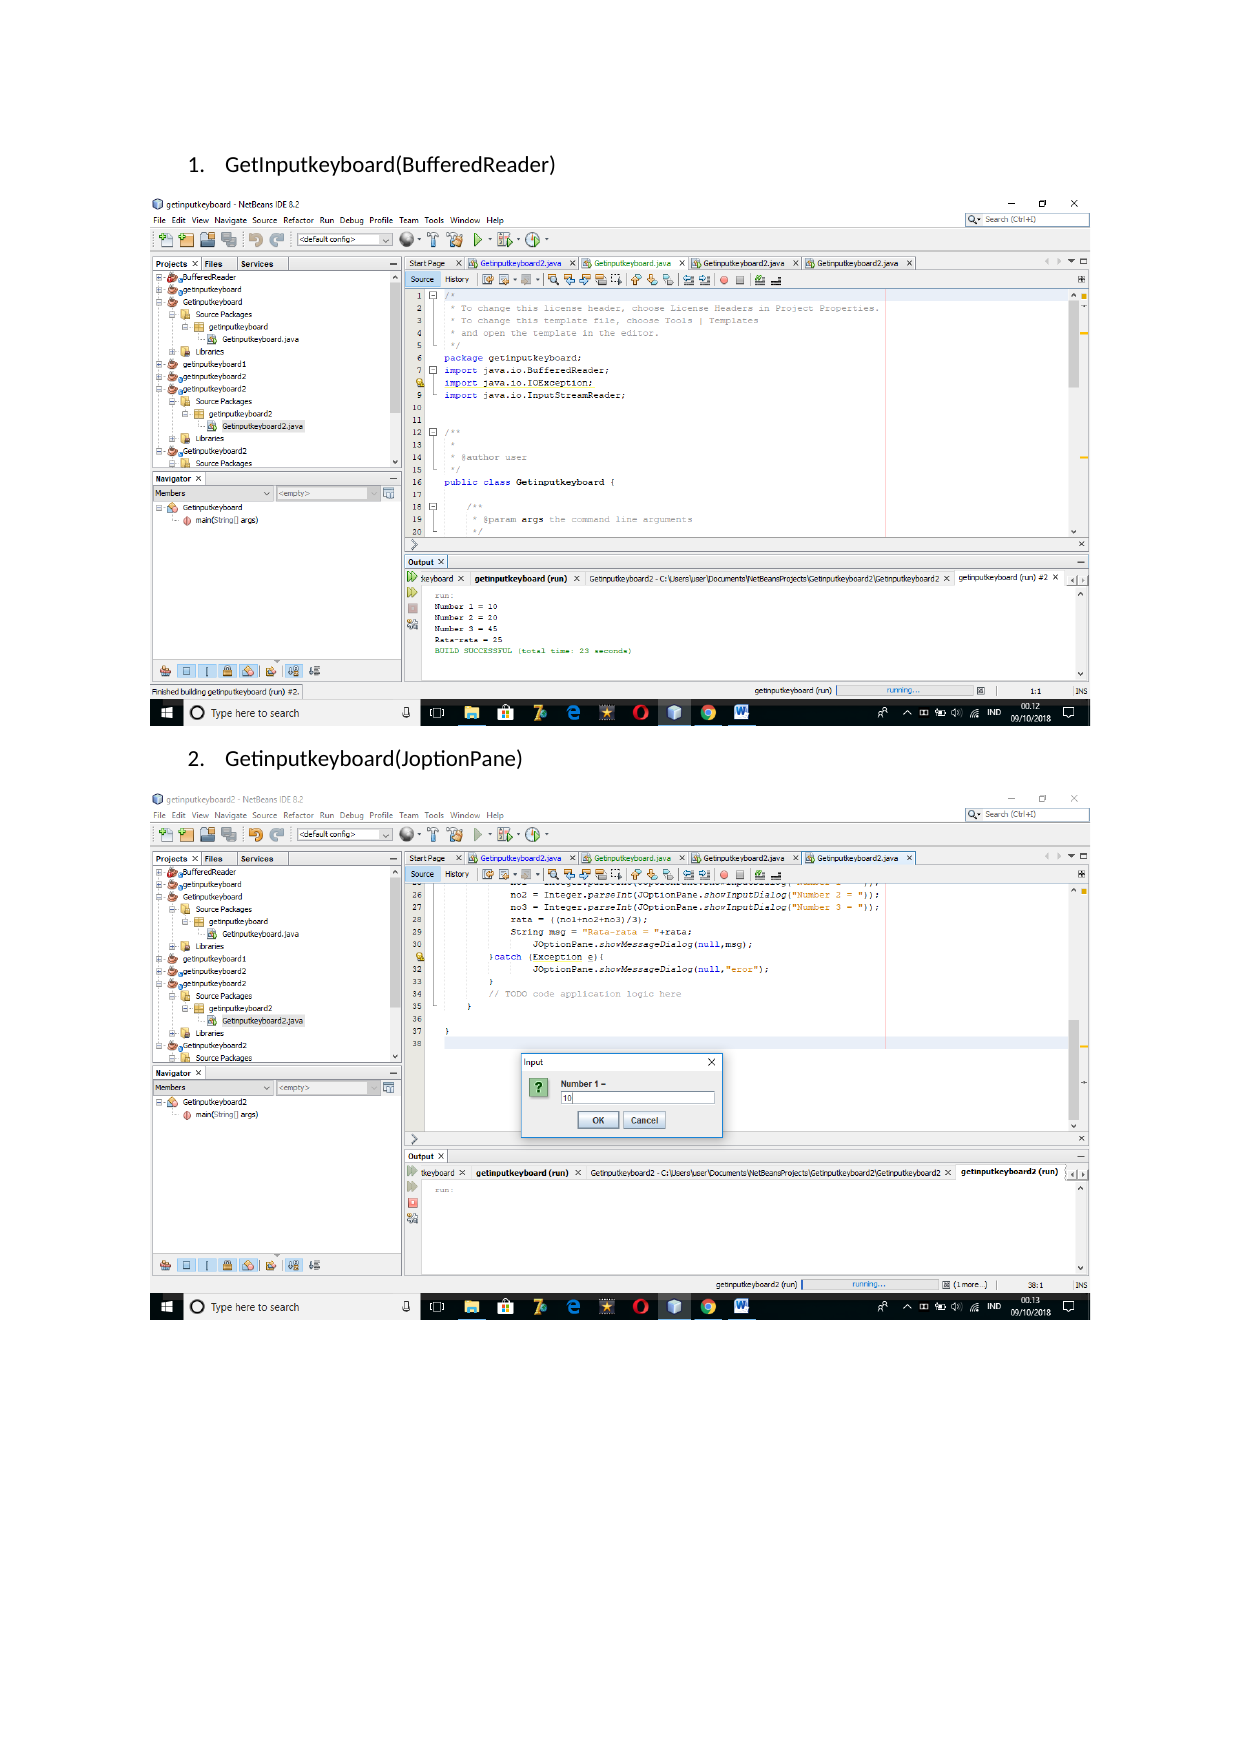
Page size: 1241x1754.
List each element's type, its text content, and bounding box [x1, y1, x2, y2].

picture [150, 791, 1091, 1320]
picture [150, 196, 1091, 726]
list GetInputkeyboard(BufferedReader) [187, 150, 1090, 178]
list Getinputkeyboard(JoptionPane) [187, 744, 1090, 772]
